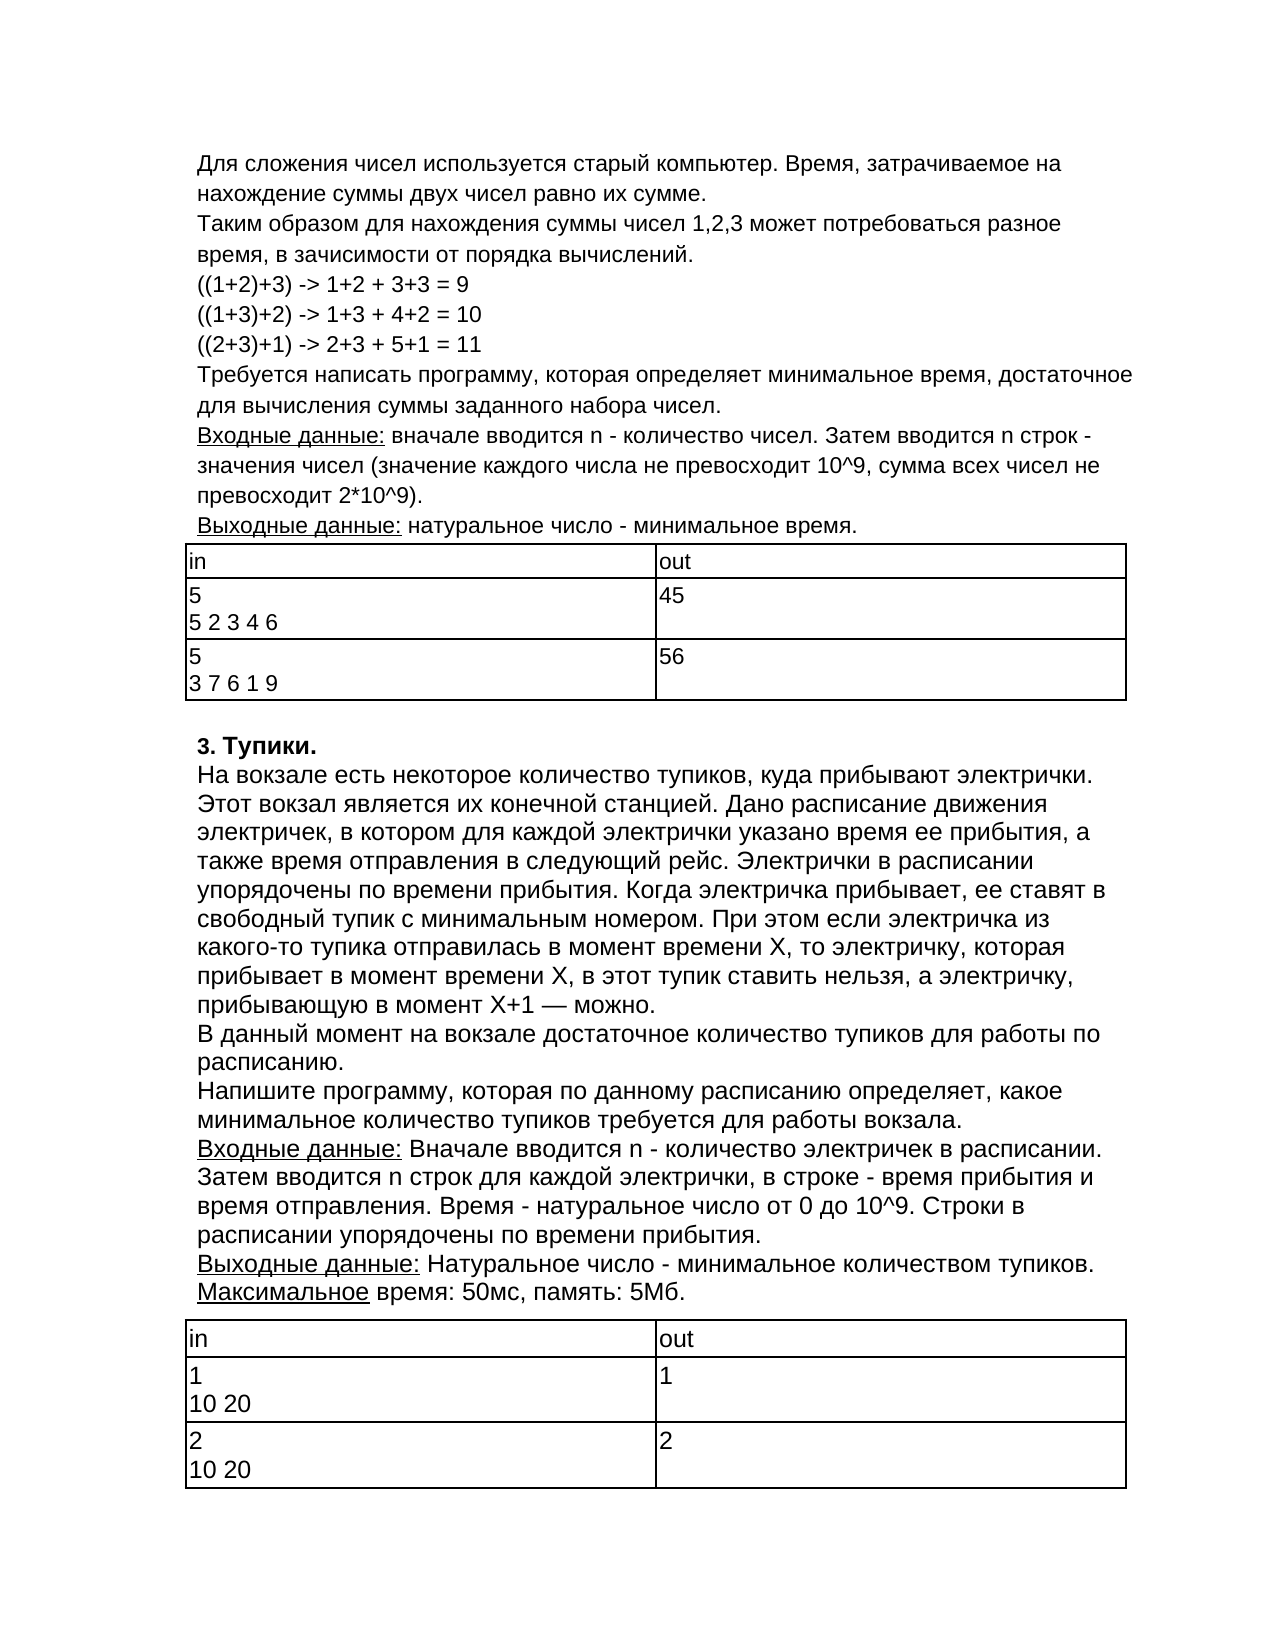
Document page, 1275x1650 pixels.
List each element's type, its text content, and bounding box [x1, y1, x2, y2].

table_header in [187, 1321, 655, 1356]
text Входные данные: вначале вводится n - количество чисел. Затем вводится n строк - значения чисел (значение каждого числа не превосходит 10^9, сумма всех чисел не превосходит 2*10^9). [197, 422, 1137, 509]
text ((1+2)+3) -> 1+2 + 3+3 = 9 [197, 271, 1137, 297]
text Для сложения чисел используется старый компьютер. Время, затрачиваемое на нахождение суммы двух чисел равно их сумме. [197, 150, 1137, 207]
table_cell 45 [657, 579, 1125, 638]
text Выходные данные: натуральное число - минимальное время. [197, 512, 1137, 539]
table_cell 5 5 2 3 4 6 [187, 579, 655, 638]
text Требуется написать программу, которая определяет минимальное время, достаточное для вычисления суммы заданного набора чисел. [197, 361, 1137, 418]
text ((2+3)+1) -> 2+3 + 5+1 = 11 [197, 331, 1137, 358]
text Таким образом для нахождения суммы чисел 1,2,3 может потребоваться разное время, в зачисимости от порядка вычислений. [197, 210, 1137, 267]
table_cell 5 3 7 6 1 9 [187, 640, 655, 699]
text ((1+3)+2) -> 1+3 + 4+2 = 10 [197, 301, 1137, 327]
text 3. Тупики. На вокзале есть некоторое количество тупиков, куда прибывают электрички. Этот вокзал является их конечной станцией. Дано расписание движения электричек, в котором для каждой электрички указано время ее прибытия, а также время отправления в следующий рейс. Электрички в расписании упорядочены по времени прибытия. Когда электричка прибывает, ее ставят в свободный тупик с минимальным номером. При этом если электричка из какого-то тупика отправилась в момент времени X, то электричку, которая прибывает в момент времени X, в этот тупик ставить нельзя, а электричку, прибывающую в момент X+1 — можно. В данный момент на вокзале достаточное количество тупиков для работы по расписанию. Напишите программу, которая по данному расписанию определяет, какое минимальное количество тупиков требуется для работы вокзала. Входные данные: Вначале вводится n - количество электричек в расписании. Затем вводится n строк для каждой электрички, в строке - время прибытия и время отправления. Время - натуральное число от 0 до 10^9. Строки в расписании упорядочены по времени прибытия. Выходные данные: Натуральное число - минимальное количеством тупиков. Максимальное время: 50мс, память: 5Мб. [197, 731, 1137, 1306]
table_header out [657, 1321, 1125, 1356]
table_cell 56 [657, 640, 1125, 699]
table_header out [657, 545, 1125, 577]
table_cell 2 10 20 20 25 [187, 1423, 655, 1487]
table_cell 1 10 20 [187, 1358, 655, 1421]
table_cell 1 [657, 1358, 1125, 1421]
table_cell 2 [657, 1423, 1125, 1487]
table_header in [187, 545, 655, 577]
